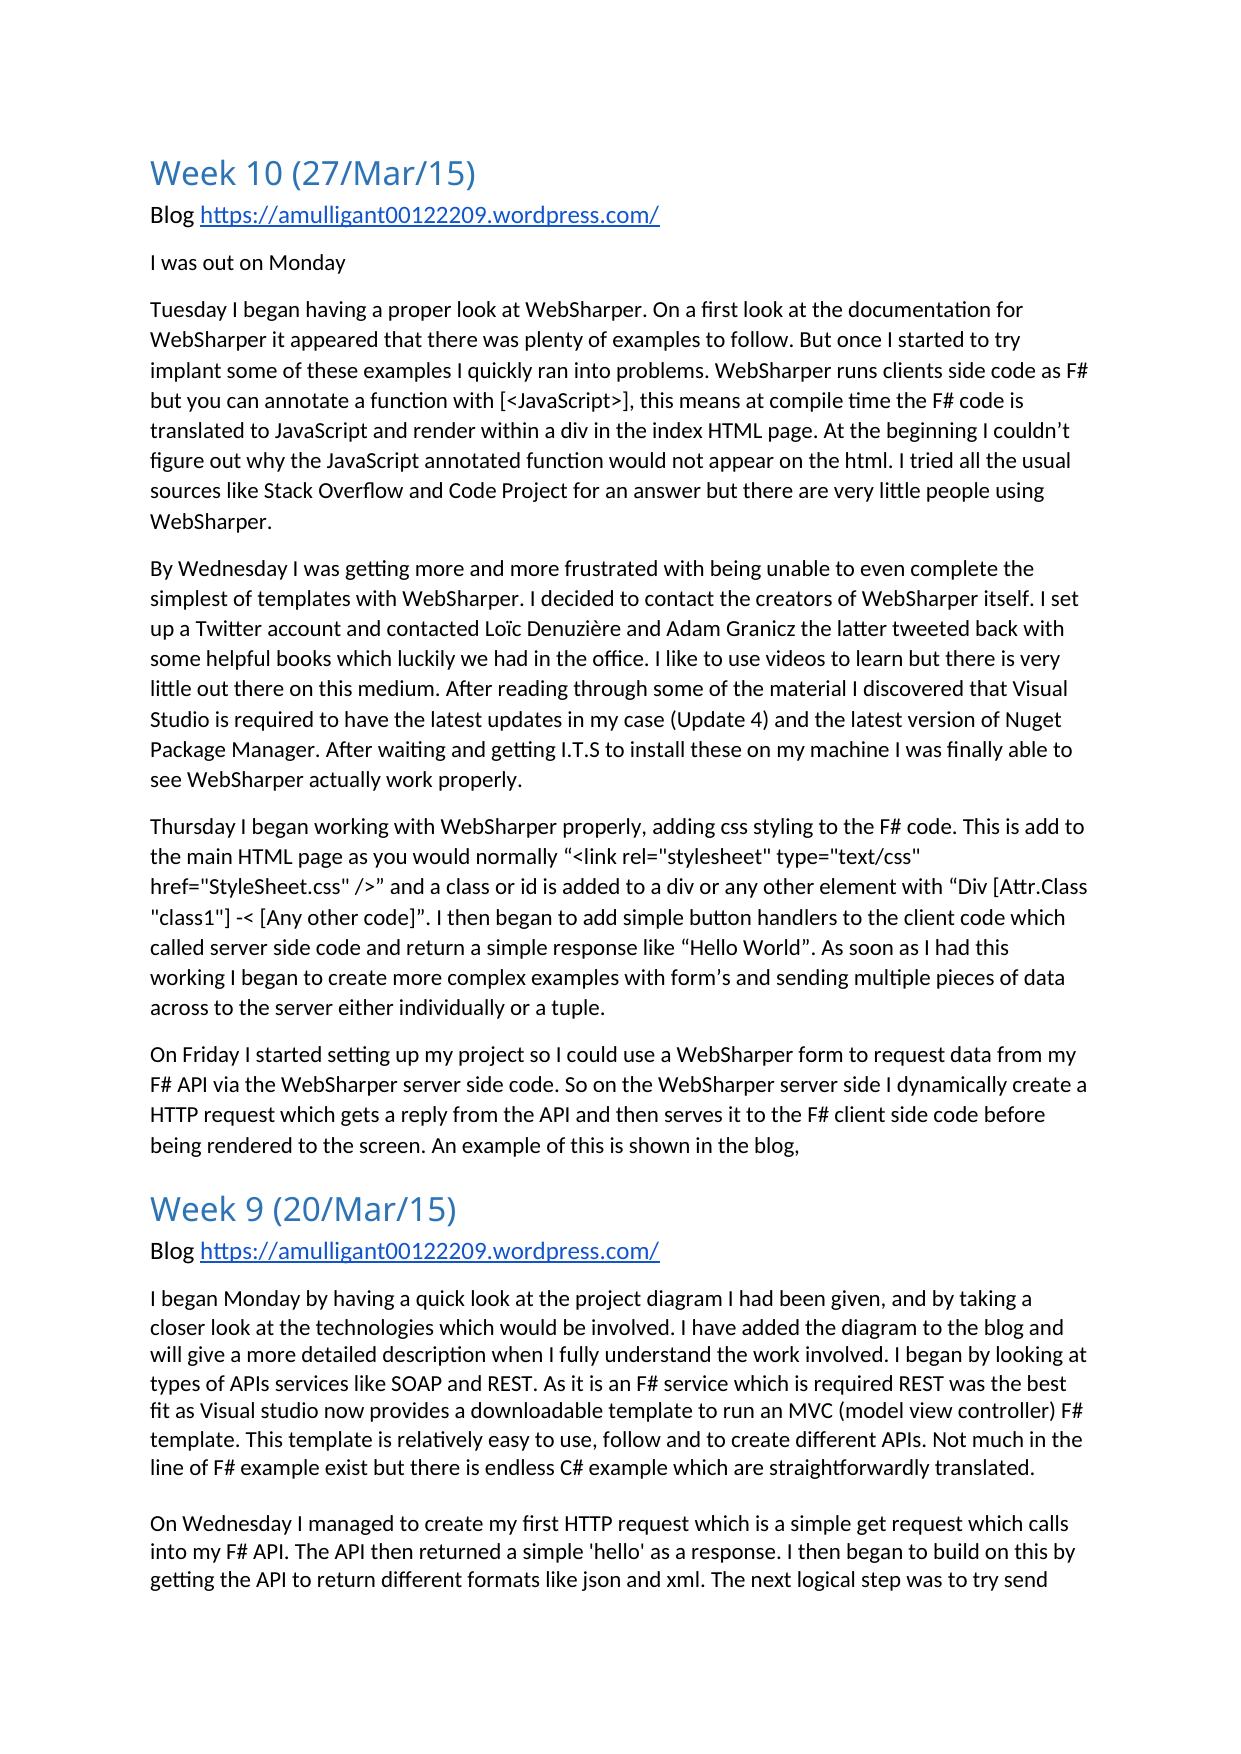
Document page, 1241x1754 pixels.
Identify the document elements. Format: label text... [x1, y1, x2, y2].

text Blog https://amulligant00122209.wordpress.com/ [150, 199, 1090, 229]
text Blog https://amulligant00122209.wordpress.com/ [150, 1235, 1090, 1266]
subtitle Week 10 (27/Mar/15) [150, 150, 1090, 195]
text Tuesday I began having a proper look at WebSharper. On a first look at the documentation for WebSharper it appeared that there was plenty of examples to follow. But once I started to try implant some of these examples I quickly ran into problems. WebSharper runs clients side code as F# but you can annotate a function with [<JavaScript>], this means at compile time the F# code is translated to JavaScript and render within a div in the index HTML page. At the beginning I couldn’t figure out why the JavaScript annotated function would not appear on the html. I tried all the usual sources like Stack Overflow and Code Project for an answer but there are very little people using WebSharper. [150, 295, 1090, 535]
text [150, 1509, 1090, 1593]
text On Friday I started setting up my project so I could use a WebSharper form to request data from my F# API via the WebSharper server side code. So on the WebSharper server side I dynamically create a HTTP request which gets a reply from the API and then serves it to the F# client side code before being rendered to the screen. An example of this is shown in the blog, [150, 1040, 1090, 1159]
text By Wednesday I was getting more and more frustrated with being unable to even complete the simplest of templates with WebSharper. I decided to contact the creators of WebSharper itself. I set up a Twitter account and contacted Loïc Denuzière and Adam Granicz the latter tweeted back with some helpful books which luckily we had in the office. I like to use videos to learn but there is very little out there on this medium. After reading through some of the material I discovered that Visual Studio is required to have the latest updates in my case (Update 4) and the latest version of Nuget Package Manager. After waiting and getting I.T.S to install these on my machine I was finally able to see WebSharper actually work properly. [150, 554, 1090, 793]
text I was out on Monday [150, 248, 1090, 277]
text Thursday I began working with WebSharper properly, adding css styling to the F# code. This is add to the main HTML page as you would normally “<link rel="stylesheet" type="text/css" href="StyleSheet.css" />” and a class or id is added to a div or any other element with “Div [Attr.Class "class1"] -< [Any other code]”. I then began to add simple button handlers to the client code which called server side code and return a simple response like “Hello World”. As soon as I had this working I began to create more complex examples with form’s and sending multiple pieces of data across to the server either individually or a tuple. [150, 812, 1090, 1021]
subtitle Week 9 (20/Mar/15) [150, 1186, 1090, 1231]
text I began Monday by having a quick look at the project diagram I had been given, and by taking a closer look at the technologies which would be involved. I have added the diagram to the blog and will give a more detailed description when I fully understand the work involved. I began by looking at types of APIs services like SOAP and REST. As it is an F# service which is required REST was the best fit as Visual studio now provides a downloadable template to run an MVC (model view controller) F# template. This template is relatively easy to use, follow and to create different APIs. Not much in the line of F# example exist but there is endless C# example which are straightforwardly translated. [150, 1284, 1090, 1481]
